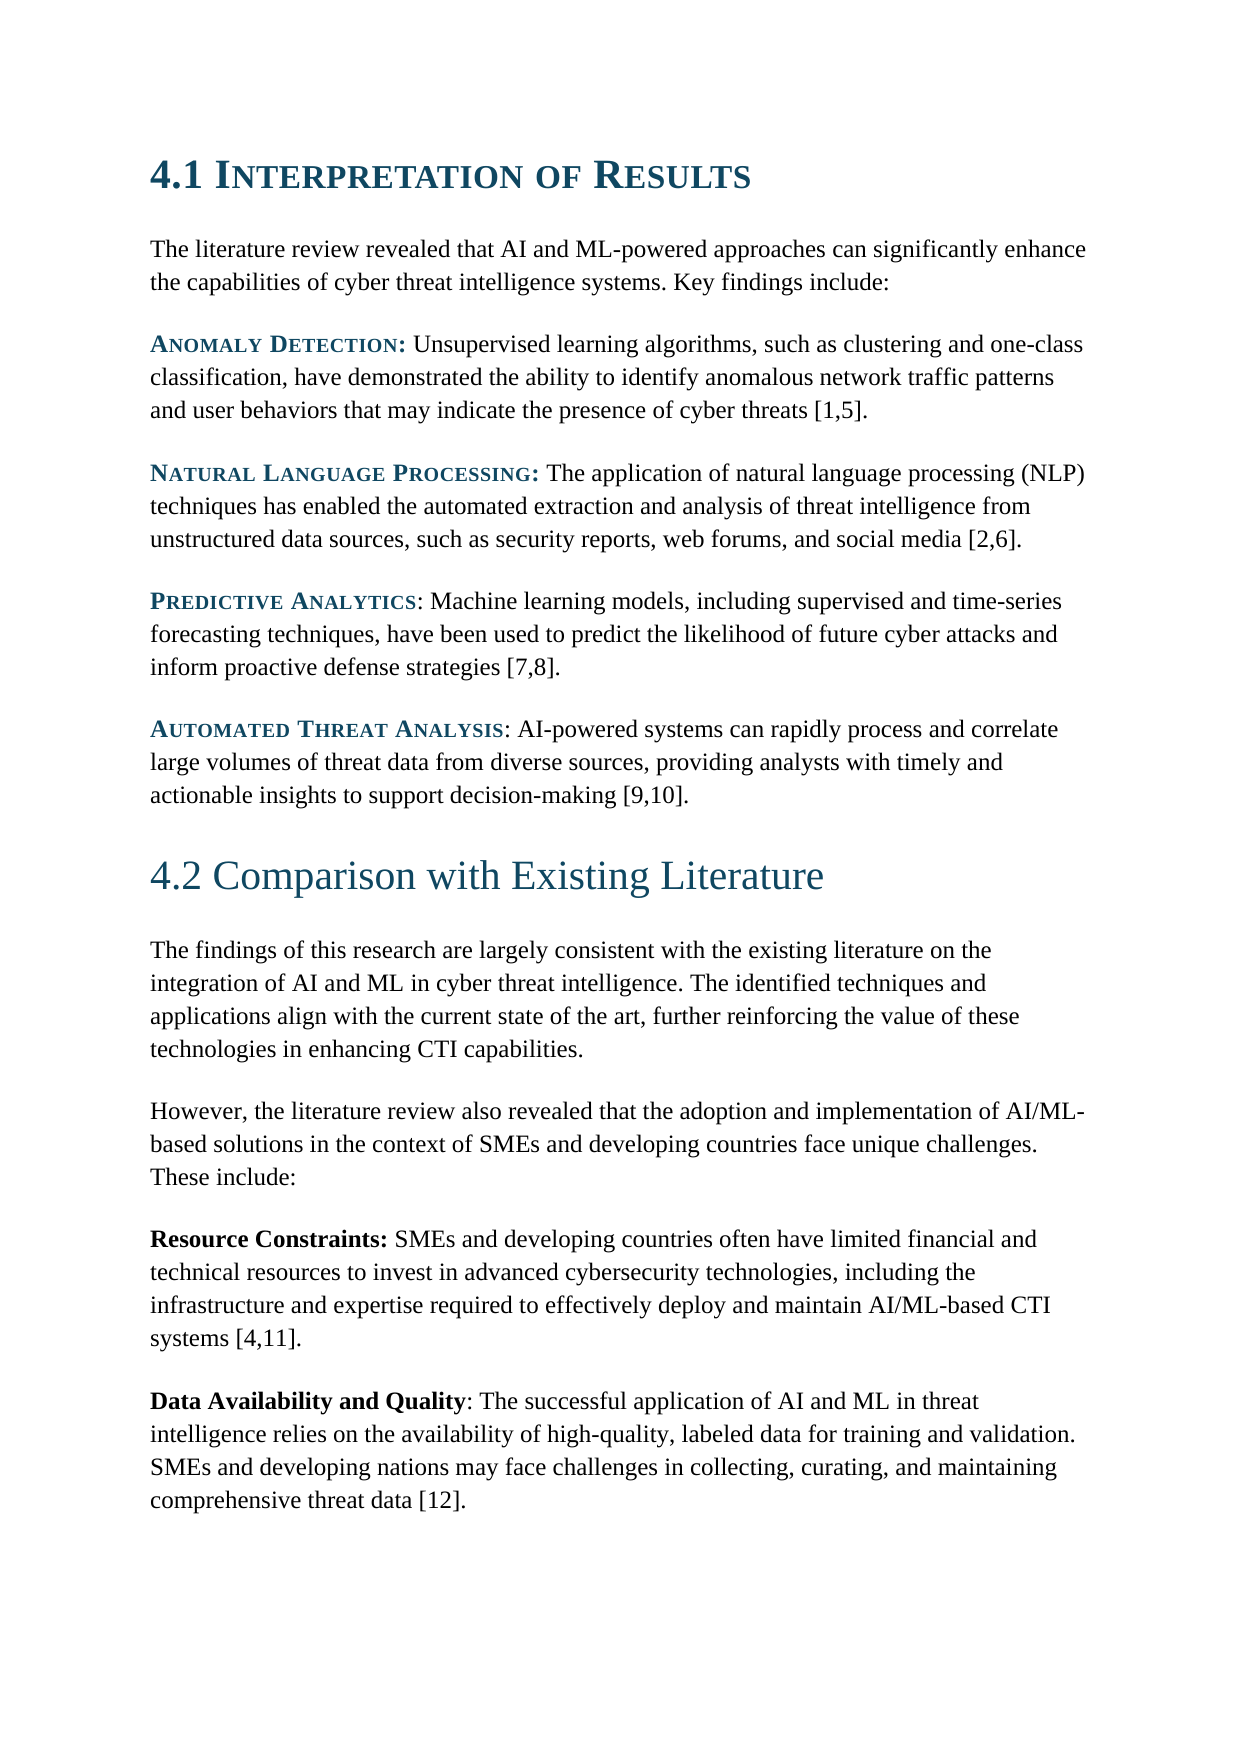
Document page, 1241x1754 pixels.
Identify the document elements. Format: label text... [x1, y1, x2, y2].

text Automated Threat Analysis: AI-powered systems can rapidly process and correlate large volumes of threat data from diverse sources, providing analysts with timely and actionable insights to support decision-making [9,10]. [150, 714, 1090, 809]
subtitle 4.1 Interpretation of Results [150, 150, 1090, 198]
text Data Availability and Quality: The successful application of AI and ML in threat intelligence relies on the availability of high-quality, labeled data for training and validation. SMEs and developing nations may face challenges in collecting, curating, and maintaining comprehensive threat data [12]. [150, 1386, 1090, 1513]
text Anomaly Detection: Unsupervised learning algorithms, such as clustering and one-class classification, have demonstrated the ability to identify anomalous network traffic patterns and user behaviors that may indicate the presence of cyber threats [1,5]. [150, 329, 1090, 424]
text Resource Constraints: SMEs and developing countries often have limited financial and technical resources to invest in advanced cybersecurity technologies, including the infrastructure and expertise required to effectively deploy and maintain AI/ML-based CTI systems [4,11]. [150, 1224, 1090, 1352]
text Predictive Analytics: Machine learning models, including supervised and time-series forecasting techniques, have been used to predict the likelihood of future cyber attacks and inform proactive defense strategies [7,8]. [150, 586, 1090, 681]
text Natural Language Processing: The application of natural language processing (NLP) techniques has enabled the automated extraction and analysis of threat intelligence from unstructured data sources, such as security reports, web forums, and social media [2,6]. [150, 458, 1090, 552]
subtitle 4.2 Comparison with Existing Literature [150, 851, 1090, 899]
text The findings of this research are largely consistent with the existing literature on the integration of AI and ML in cyber threat intelligence. The identified techniques and applications align with the current state of the art, further reinforcing the value of these technologies in enhancing CTI capabilities. [150, 935, 1090, 1063]
text The literature review revealed that AI and ML-powered approaches can significantly enhance the capabilities of cyber threat intelligence systems. Key findings include: [150, 234, 1090, 296]
text However, the literature review also revealed that the adoption and implementation of AI/ML-based solutions in the context of SMEs and developing countries face unique challenges. These include: [150, 1096, 1090, 1191]
